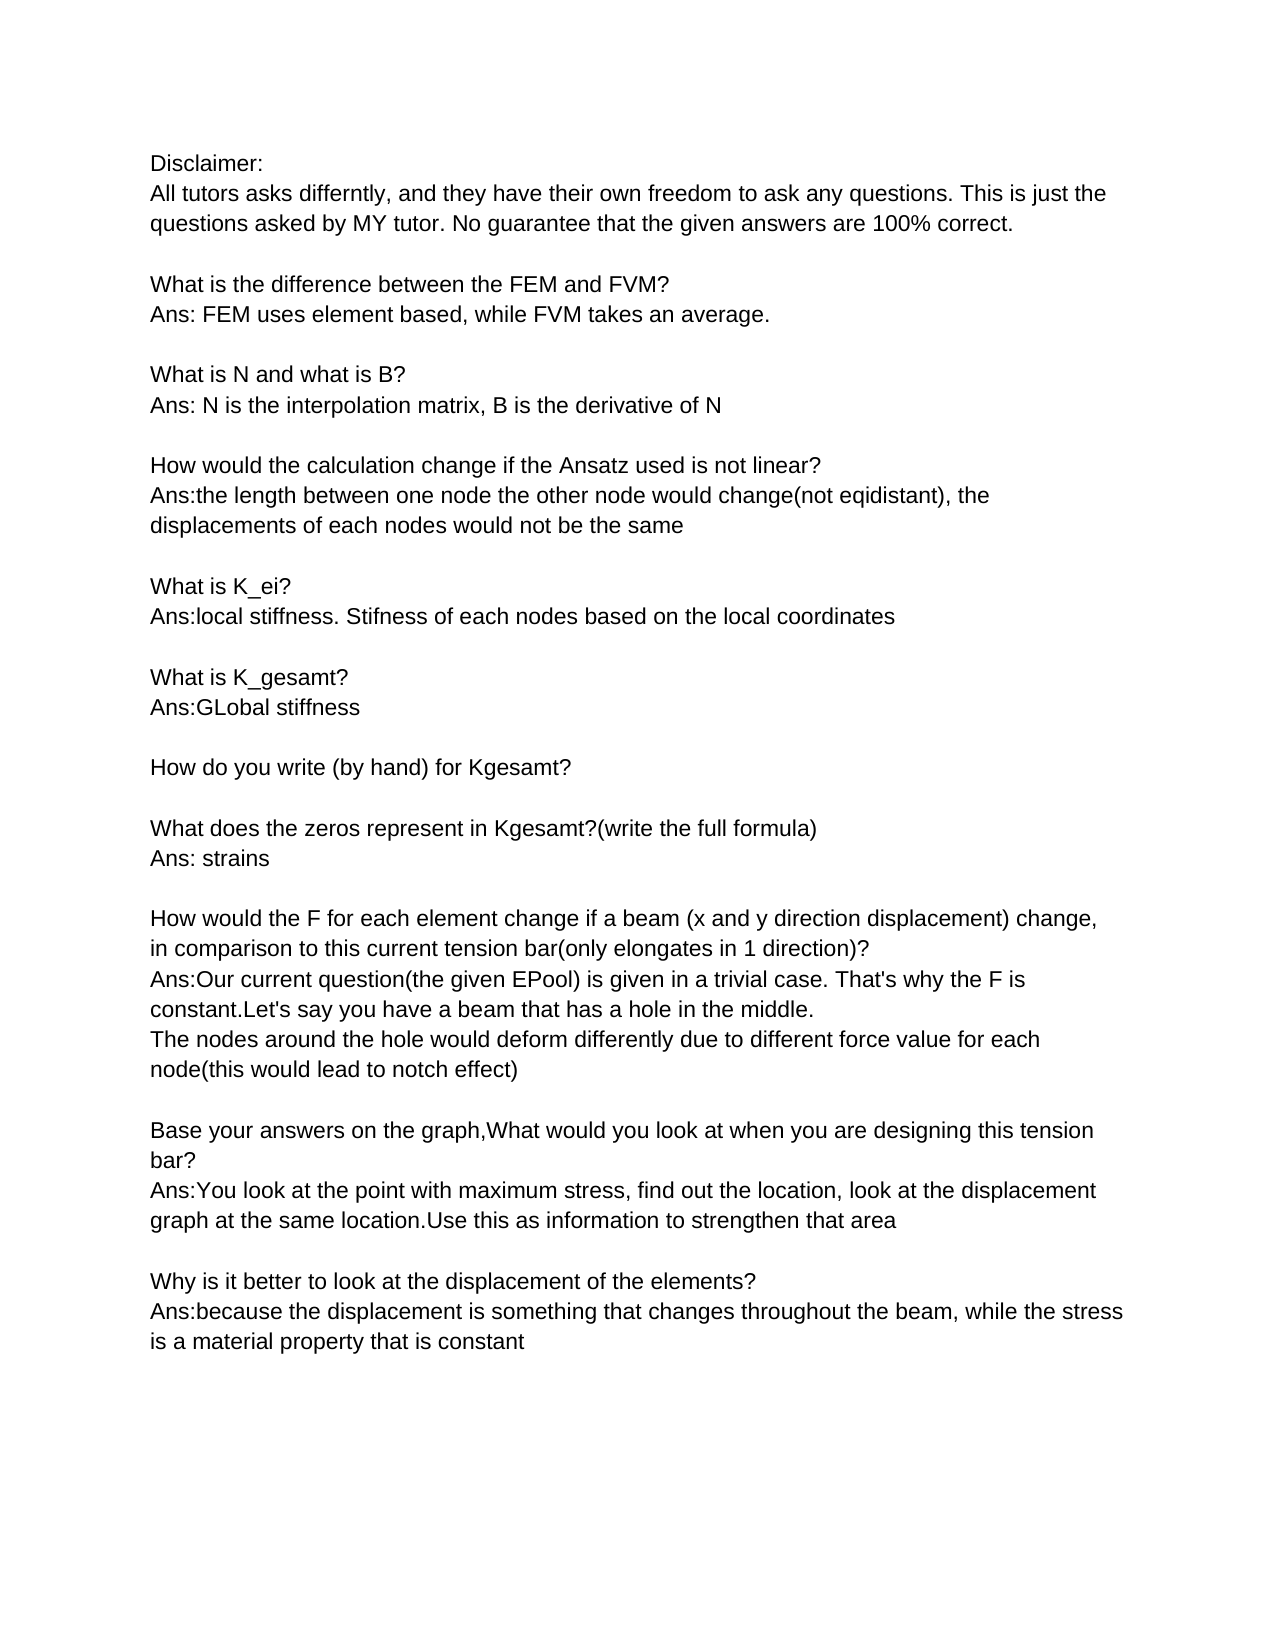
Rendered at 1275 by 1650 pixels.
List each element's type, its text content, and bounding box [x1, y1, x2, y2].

text Ans:GLobal stiffness [150, 694, 1125, 720]
text What is K_gesamt? [150, 663, 1125, 690]
text Ans: strains [150, 845, 1125, 871]
text What is N and what is B? [150, 361, 1125, 388]
text How would the F for each element change if a beam (x and y direction displacement) change, [150, 905, 1125, 932]
text Ans:Our current question(the given EPool) is given in a trivial case. That's why the F is constant.Let's say you have a beam that has a hole in the middle. [150, 966, 1125, 1022]
text How do you write (by hand) for Kgesamt? [150, 754, 1125, 781]
text The nodes around the hole would deform differently due to different force value for each node(this would lead to notch effect) [150, 1026, 1125, 1083]
text Why is it better to look at the displacement of the elements? [150, 1268, 1125, 1294]
text Disclaimer: [150, 150, 1125, 176]
text What is the difference between the FEM and FVM? [150, 271, 1125, 297]
text in comparison to this current tension bar(only elongates in 1 direction)? [150, 935, 1125, 962]
text Ans:local stiffness. Stifness of each nodes based on the local coordinates [150, 603, 1125, 629]
text Ans:the length between one node the other node would change(not eqidistant), the displacements of each nodes would not be the same [150, 482, 1125, 539]
text Ans: FEM uses element based, while FVM takes an average. [150, 301, 1125, 327]
text Base your answers on the graph,What would you look at when you are designing this tension bar? [150, 1117, 1125, 1173]
text How would the calculation change if the Ansatz used is not linear? [150, 452, 1125, 478]
text All tutors asks differntly, and they have their own freedom to ask any questions. This is just the questions asked by MY tutor. No guarantee that the given answers are 100% correct. [150, 180, 1125, 237]
text What does the zeros represent in Kgesamt?(write the full formula) [150, 814, 1125, 841]
text Ans:because the displacement is something that changes throughout the beam, while the stress is a material property that is constant [150, 1298, 1125, 1354]
text Ans:You look at the point with maximum stress, find out the location, look at the displacement graph at the same location.Use this as information to strengthen that area [150, 1177, 1125, 1234]
text Ans: N is the interpolation matrix, B is the derivative of N [150, 392, 1125, 418]
text What is K_ei? [150, 573, 1125, 599]
